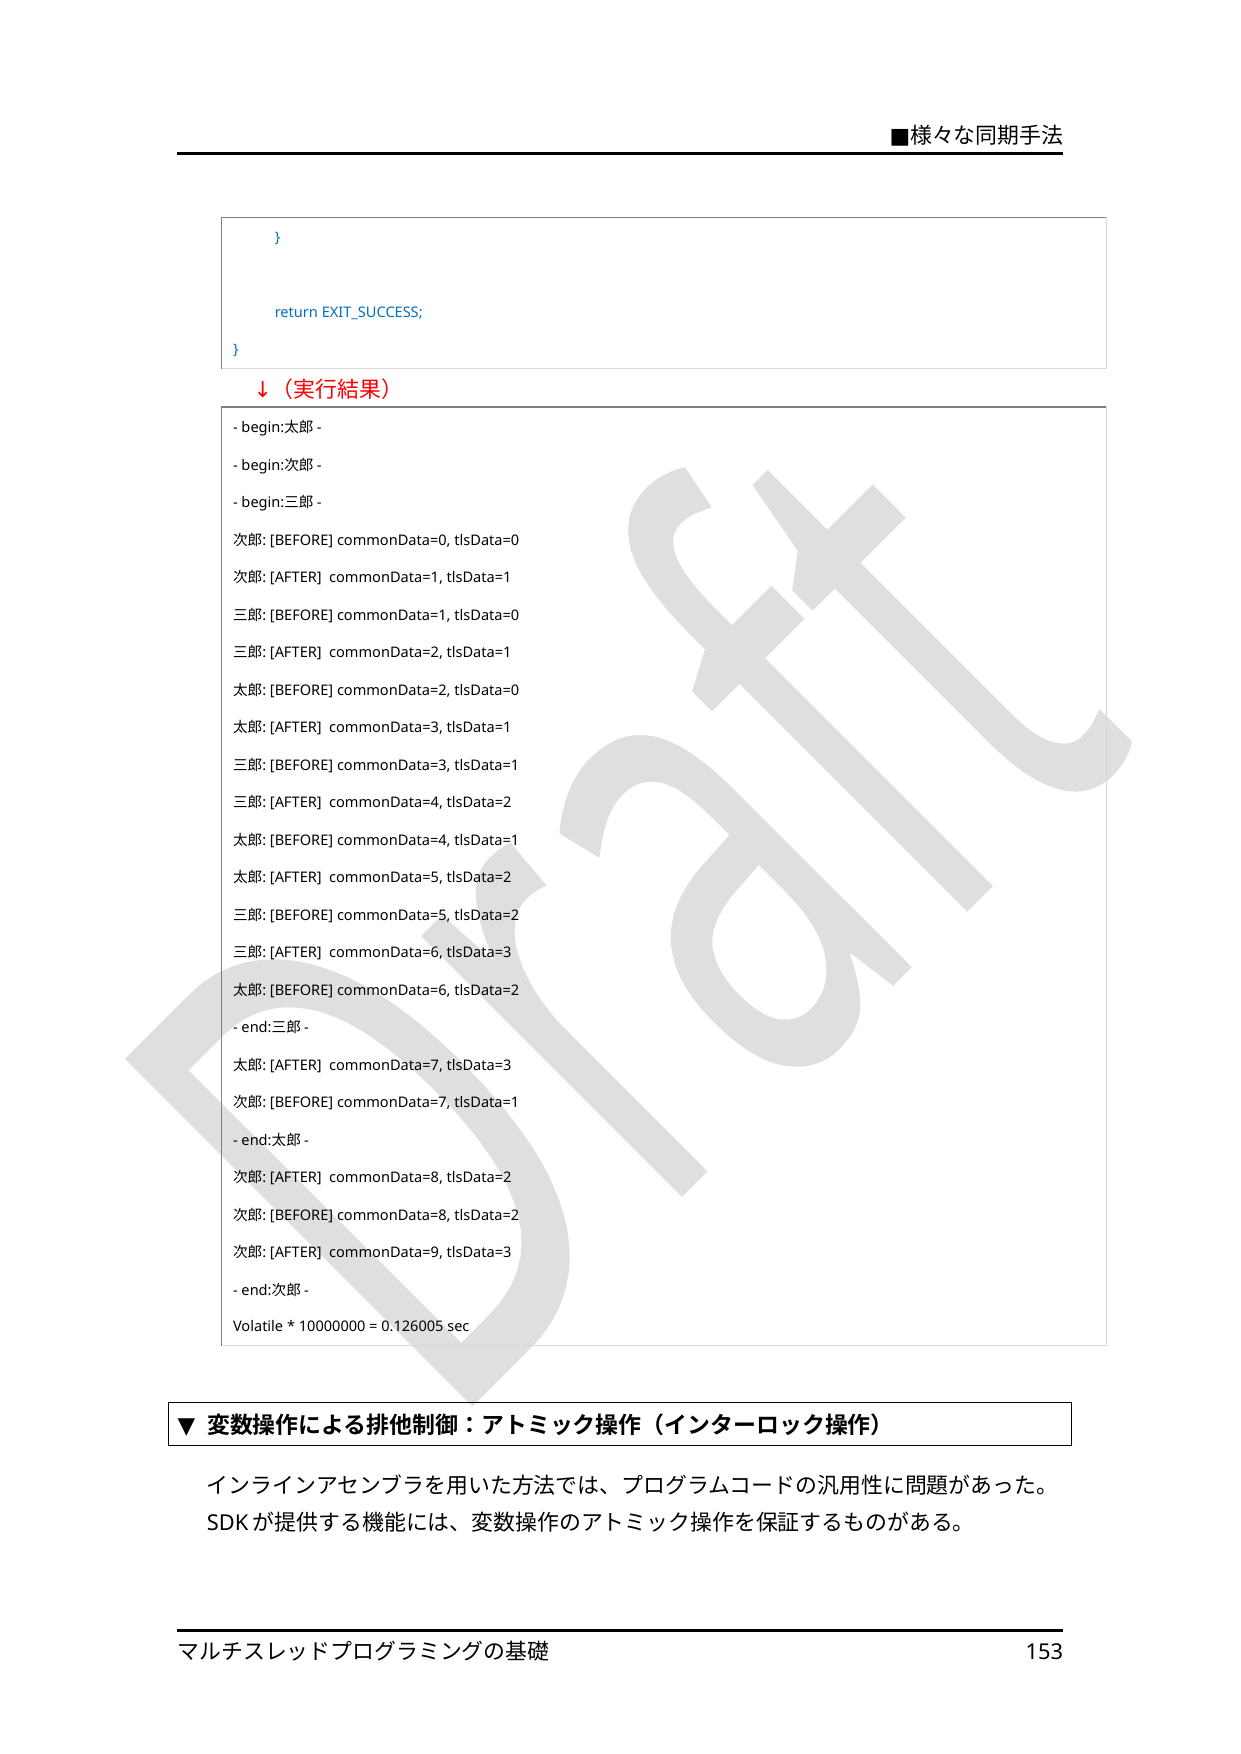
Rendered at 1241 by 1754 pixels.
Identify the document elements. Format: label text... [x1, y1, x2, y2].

table_header - begin:太郎 - - begin:次郎 - - begin:三郎 - 次郎: [BEFORE] commonData=0, tlsData=0 次郎: [AFTER] commonData=1, tlsData=1 三郎: [BEFORE] commonData=1, tlsData=0 三郎: [AFTER] commonData=2, tlsData=1 太郎: [BEFORE] commonData=2, tlsData=0 太郎: [AFTER] commonData=3, tlsData=1 三郎: [BEFORE] commonData=3, tlsData=1 三郎: [AFTER] commonData=4, tlsData=2 太郎: [BEFORE] commonData=4, tlsData=1 太郎: [AFTER] commonData=5, tlsData=2 三郎: [BEFORE] commonData=5, tlsData=2 三郎: [AFTER] commonData=6, tlsData=3 太郎: [BEFORE] commonData=6, tlsData=2 - end:三郎 - 太郎: [AFTER] commonData=7, tlsData=3 次郎: [BEFORE] commonData=7, tlsData=1 - end:太郎 - 次郎: [AFTER] commonData=8, tlsData=2 次郎: [BEFORE] commonData=8, tlsData=2 次郎: [AFTER] commonData=9, tlsData=3 - end:次郎 - Volatile * 10000000 = 0.126005 sec [222, 408, 1106, 1345]
subtitle 変数操作による排他制御：アトミック操作（インターロック操作） [169, 1403, 1071, 1445]
text ↓（実行結果） [224, 369, 1063, 406]
text SDKが提供する機能には、変数操作のアトミック操作を保証するものがある。 [177, 1502, 1063, 1540]
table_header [222, 218, 1106, 368]
text インラインアセンブラを用いた方法では、プログラムコードの汎用性に問題があった。 [177, 1465, 1063, 1502]
